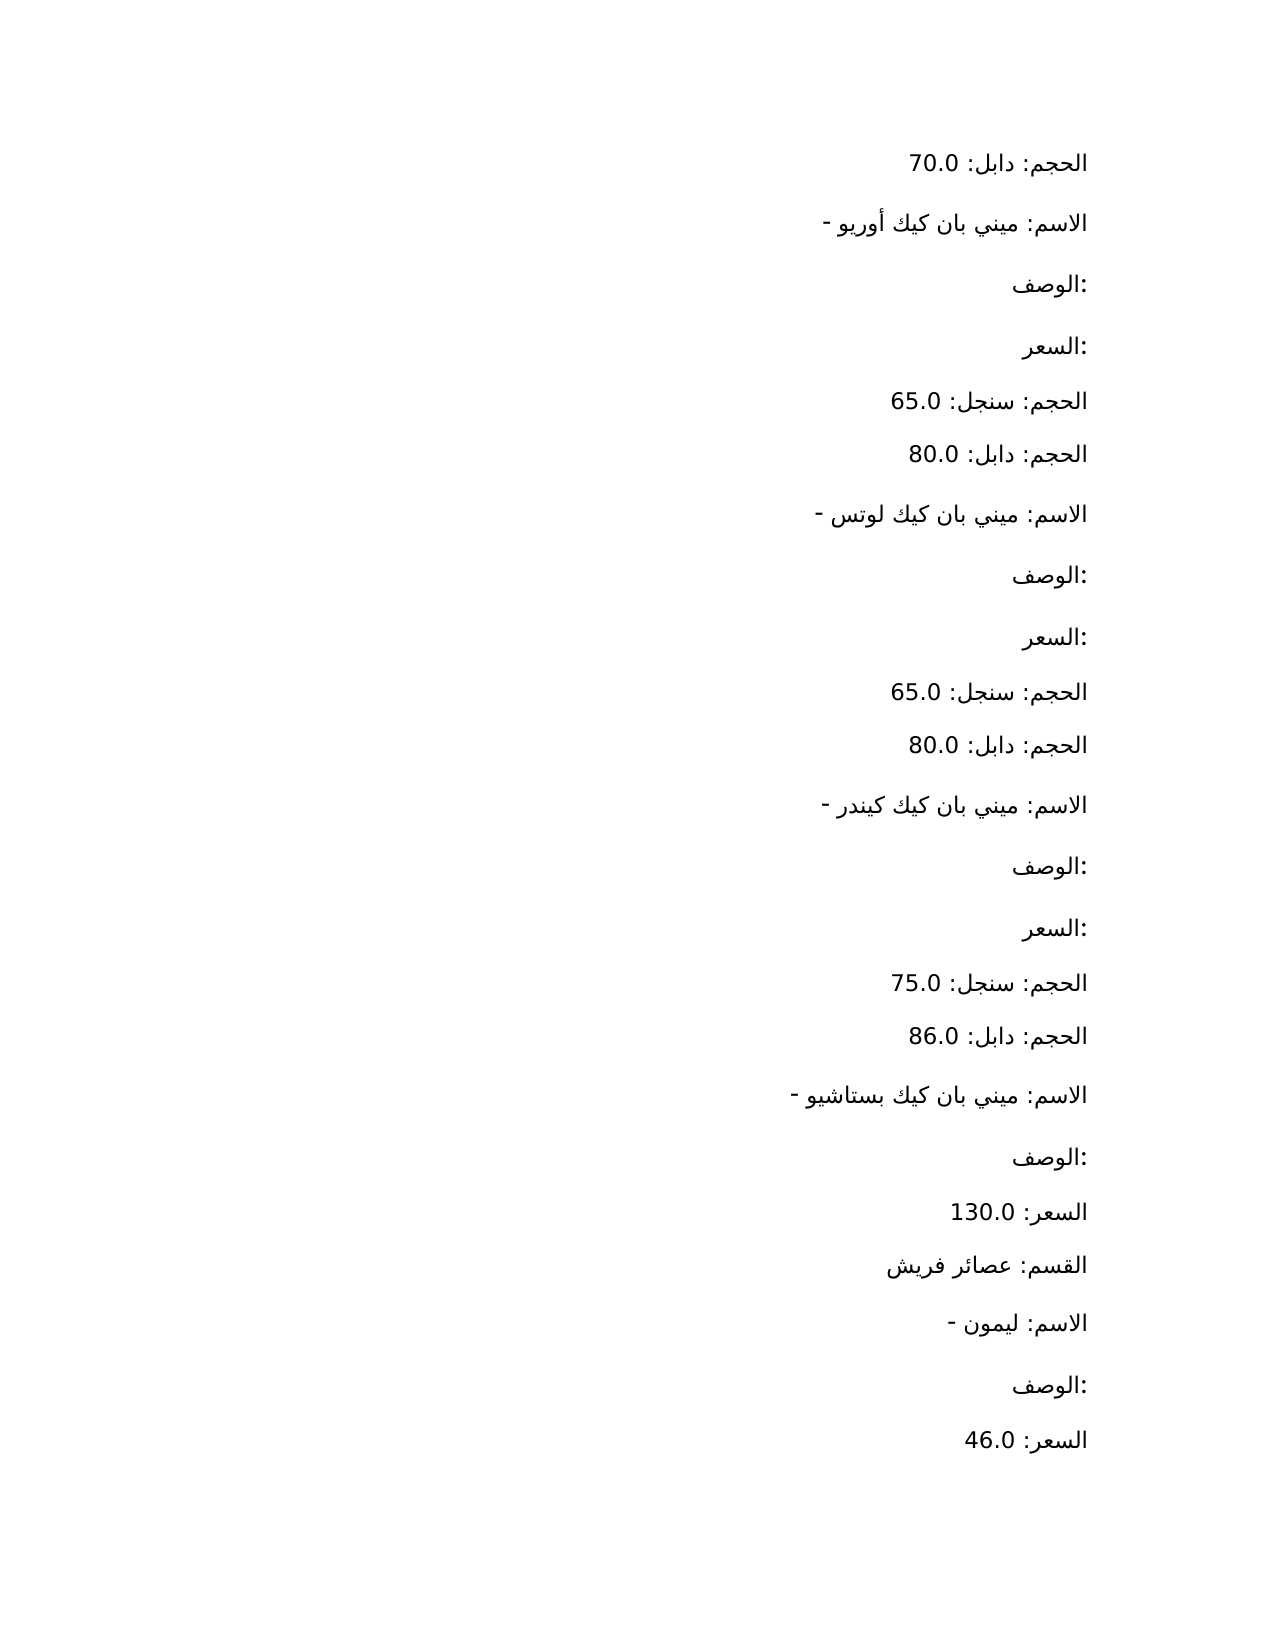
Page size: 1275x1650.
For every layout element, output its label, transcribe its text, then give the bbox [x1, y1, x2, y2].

text الوصف: [187, 1365, 1087, 1401]
text السعر: 46.0 [187, 1427, 1087, 1454]
text - الاسم: ميني بان كيك كيندر [187, 785, 1087, 820]
text الحجم: سنجل: 75.0 [187, 970, 1087, 997]
text السعر: [187, 617, 1087, 653]
text - الاسم: ميني بان كيك أوريو [187, 203, 1087, 238]
text الحجم: دابل: 70.0 [187, 150, 1087, 177]
text السعر: [187, 326, 1087, 362]
text - الاسم: ليمون [187, 1303, 1087, 1339]
text الحجم: سنجل: 65.0 [187, 679, 1087, 706]
text الوصف: [187, 264, 1087, 300]
text الوصف: [187, 556, 1087, 591]
text الحجم: دابل: 80.0 [187, 732, 1087, 758]
text السعر: 130.0 [187, 1199, 1087, 1226]
text - الاسم: ميني بان كيك لوتس [187, 494, 1087, 529]
text الحجم: دابل: 86.0 [187, 1023, 1087, 1049]
text السعر: [187, 908, 1087, 944]
text القسم: عصائر فريش [187, 1252, 1087, 1279]
text الحجم: سنجل: 65.0 [187, 388, 1087, 415]
text - الاسم: ميني بان كيك بستاشيو [187, 1076, 1087, 1111]
text الوصف: [187, 1137, 1087, 1173]
text الحجم: دابل: 80.0 [187, 441, 1087, 468]
text الوصف: [187, 846, 1087, 882]
